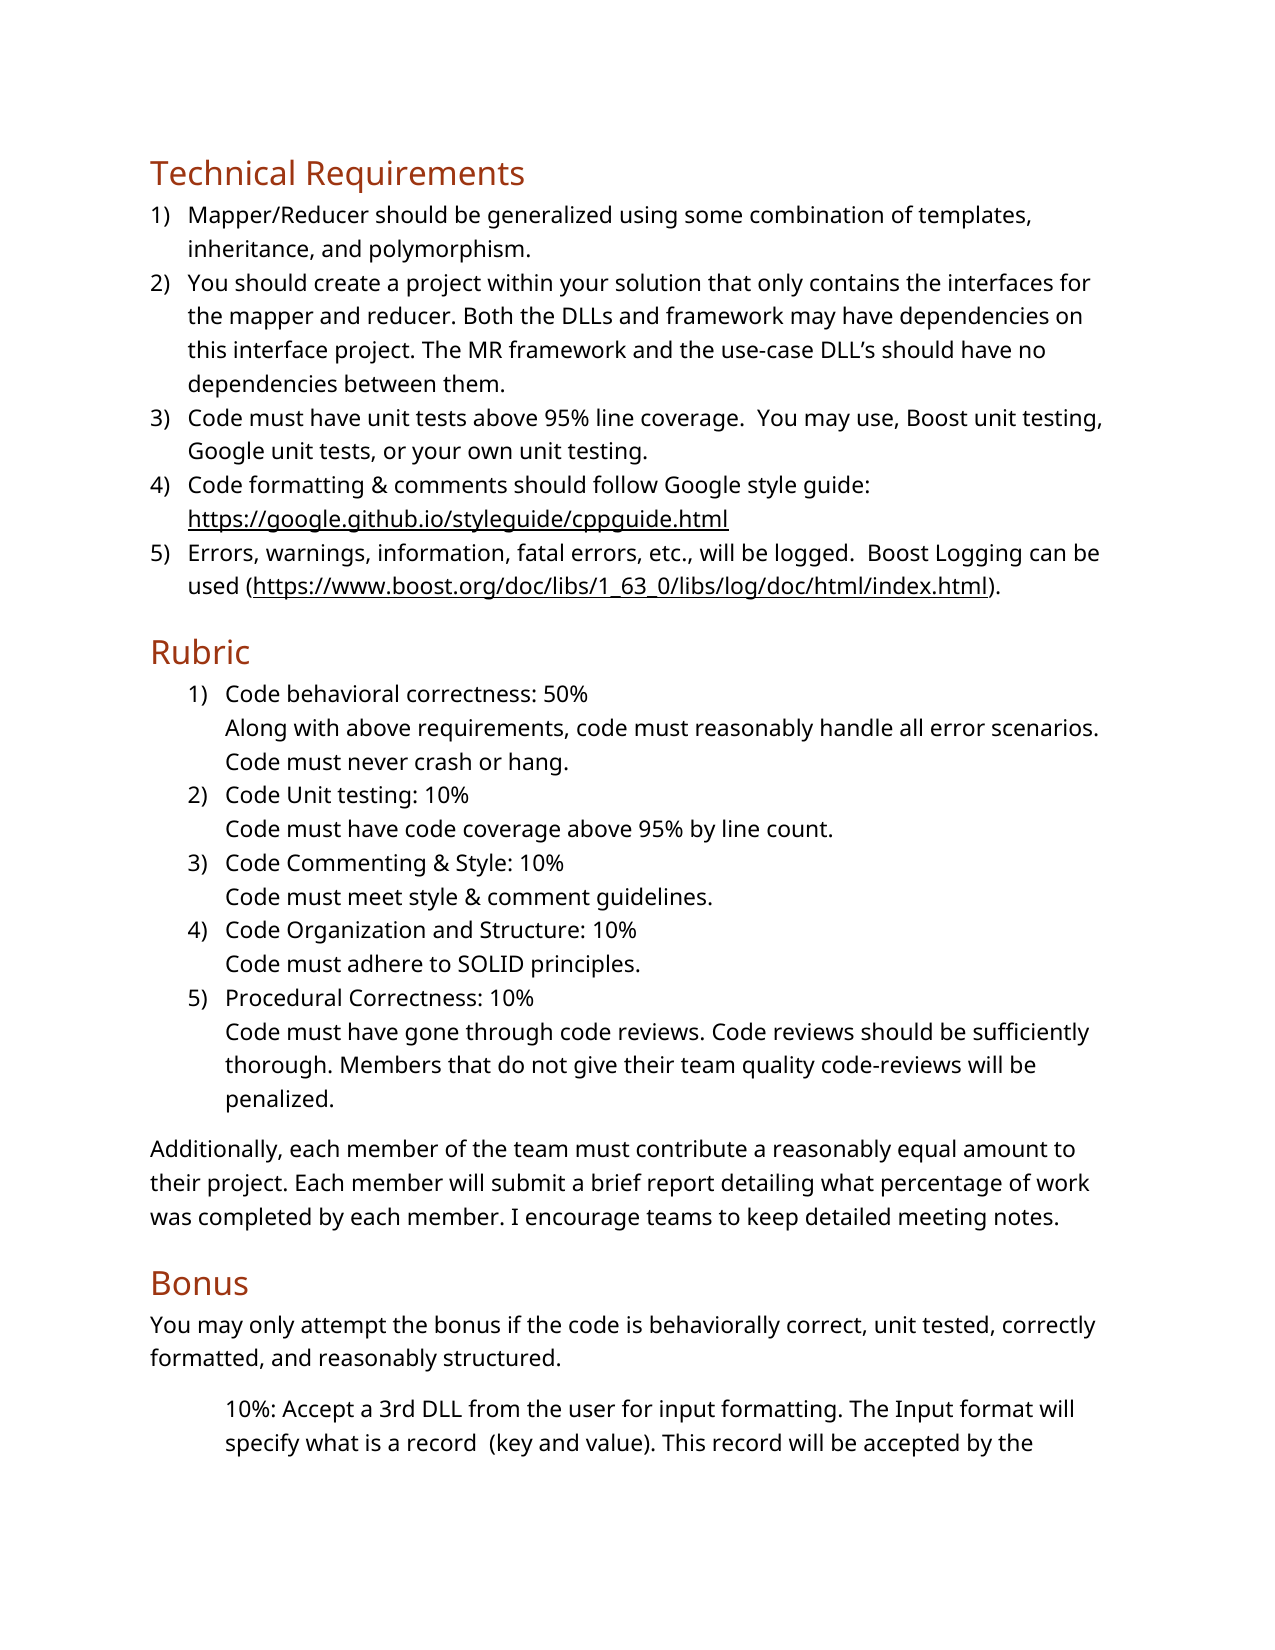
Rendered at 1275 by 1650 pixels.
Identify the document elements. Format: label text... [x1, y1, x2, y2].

list Code must have code coverage above 95% by line count. [225, 813, 1125, 844]
list Code formatting & comments should follow Google style guide: https://google.github.io/styleguide/cppguide.html [150, 469, 1125, 534]
list Code must meet style & comment guidelines. [225, 880, 1125, 912]
subtitle Rubric [150, 629, 1125, 674]
list Procedural Correctness: 10% [187, 982, 1125, 1013]
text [225, 1393, 1125, 1458]
subtitle Technical Requirements [150, 150, 1125, 195]
text Additionally, each member of the team must contribute a reasonably equal amount to their project. Each member will submit a brief report detailing what percentage of work was completed by each member. I encourage teams to keep detailed meeting notes. [150, 1133, 1125, 1232]
list Code Commenting & Style: 10% [187, 847, 1125, 878]
list Code Organization and Structure: 10% [187, 914, 1125, 945]
list Along with above requirements, code must reasonably handle all error scenarios. Code must never crash or hang. [225, 712, 1125, 777]
list Code must have gone through code reviews. Code reviews should be sufficiently thorough. Members that do not give their team quality code-reviews will be penalized. [225, 1015, 1125, 1114]
list Code Unit testing: 10% [187, 779, 1125, 810]
subtitle Bonus [150, 1259, 1125, 1305]
list Code must have unit tests above 95% line coverage. You may use, Boost unit testing, Google unit tests, or your own unit testing. [150, 401, 1125, 466]
list You should create a project within your solution that only contains the interfaces for the mapper and reducer. Both the DLLs and framework may have dependencies on this interface project. The MR framework and the use-case DLL’s should have no dependencies between them. [150, 266, 1125, 399]
list Mapper/Reducer should be generalized using some combination of templates, inheritance, and polymorphism. [150, 199, 1125, 264]
list Errors, warnings, information, fatal errors, etc., will be logged. Boost Logging can be used (https://www.boost.org/doc/libs/1_63_0/libs/log/doc/html/index.html). [150, 536, 1125, 601]
list Code must adhere to SOLID principles. [225, 948, 1125, 979]
text You may only attempt the bonus if the code is behaviorally correct, unit tested, correctly formatted, and reasonably structured. [150, 1308, 1125, 1373]
list Code behavioral correctness: 50% [187, 678, 1125, 709]
